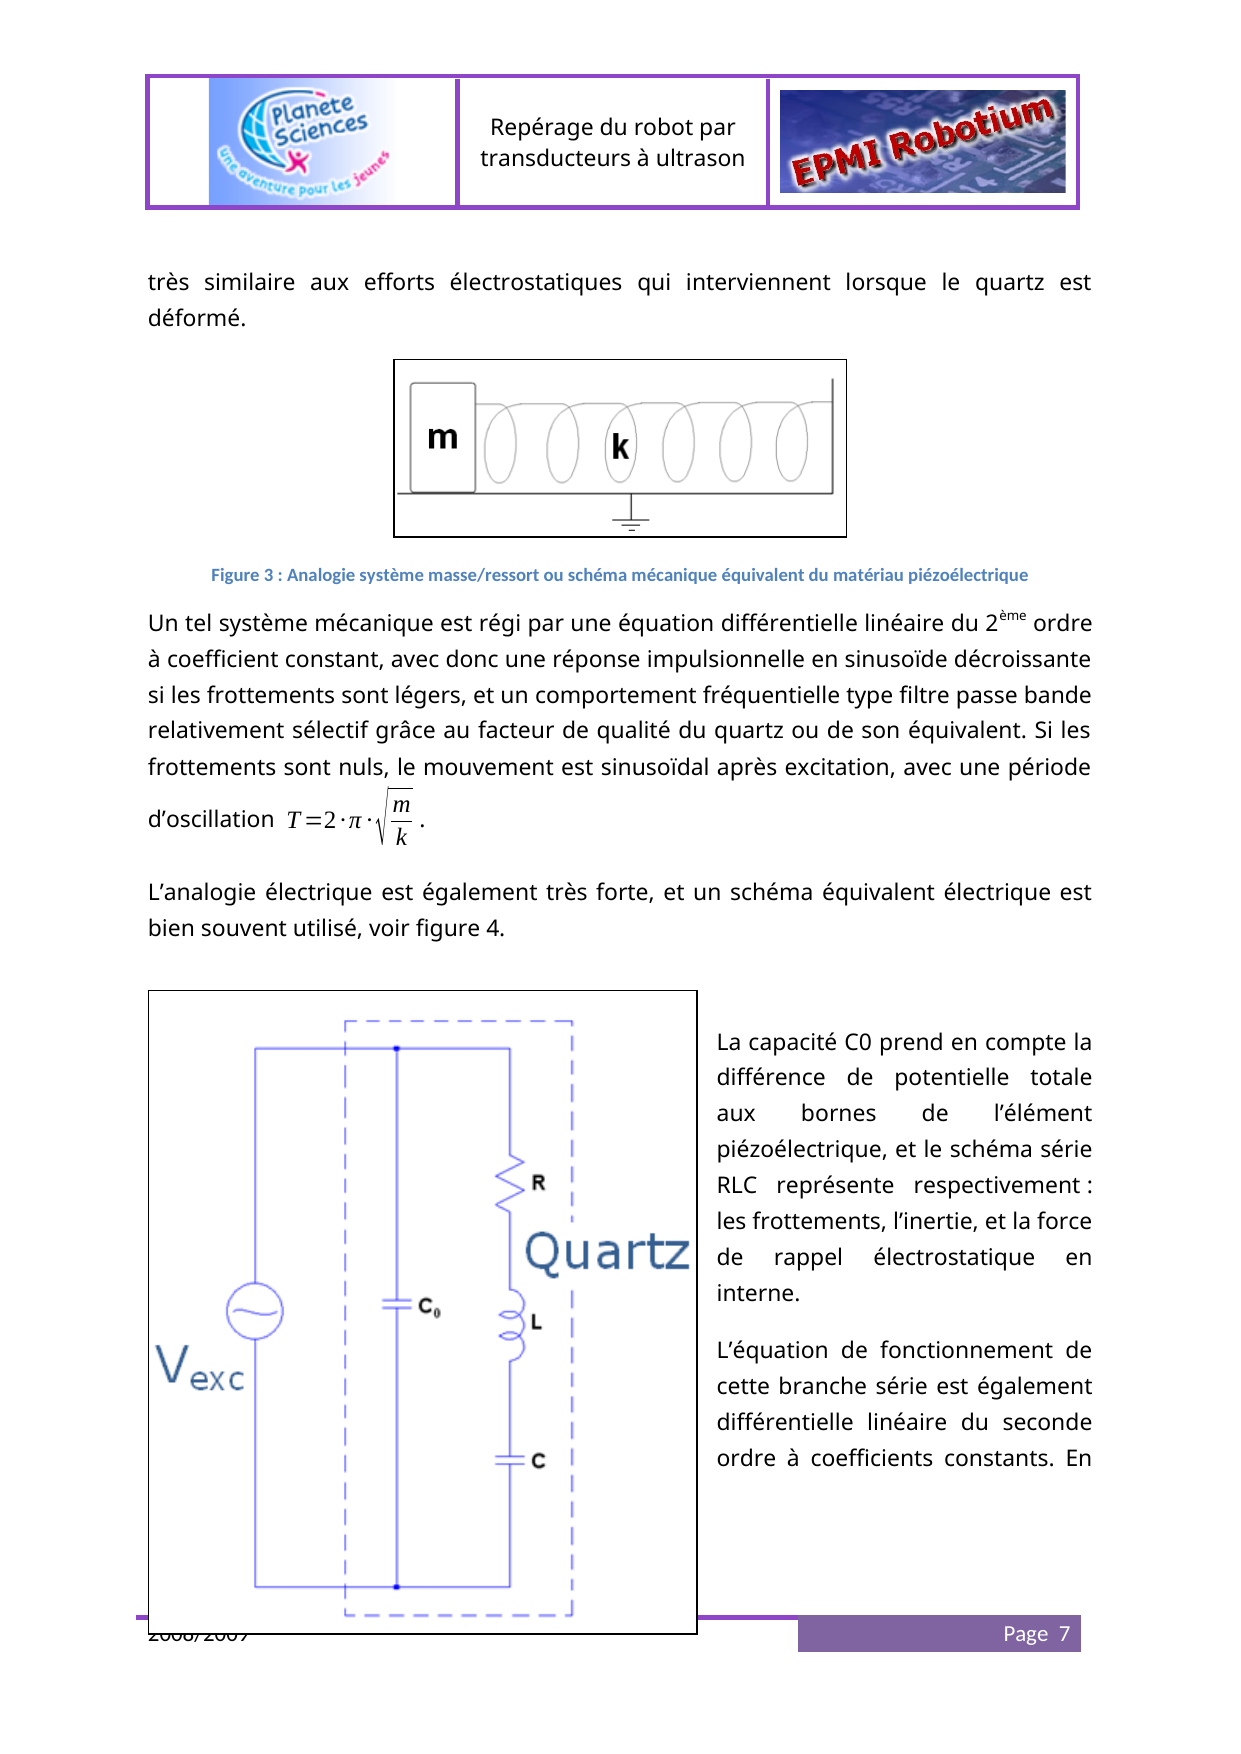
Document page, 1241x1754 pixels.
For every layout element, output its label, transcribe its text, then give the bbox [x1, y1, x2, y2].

picture [395, 360, 846, 536]
text La capacité C0 prend en compte la différence de potentielle totale aux bornes de l’élément piézoélectrique, et le schéma série RLC représente respectivement : les frottements, l’inertie, et la force de rappel électrostatique en interne. [698, 1025, 1093, 1308]
text L’analogie électrique est également très forte, et un schéma équivalent électrique est bien souvent utilisé, voir figure 4. [148, 876, 1093, 943]
text Un tel système mécanique est régi par une équation différentielle linéaire du 2ème ordre à coefficient constant, avec donc une réponse impulsionnelle en sinusoïde décroissante si les frottements sont légers, et un comportement fréquentielle type filtre passe bande relativement sélectif grâce au facteur de qualité du quartz ou de son équivalent. Si les frottements sont nuls, le mouvement est sinusoïdal après excitation, avec une période d’oscillation . [148, 607, 1093, 850]
picture [149, 991, 696, 1633]
picture [208, 78, 397, 205]
picture [780, 90, 1066, 193]
